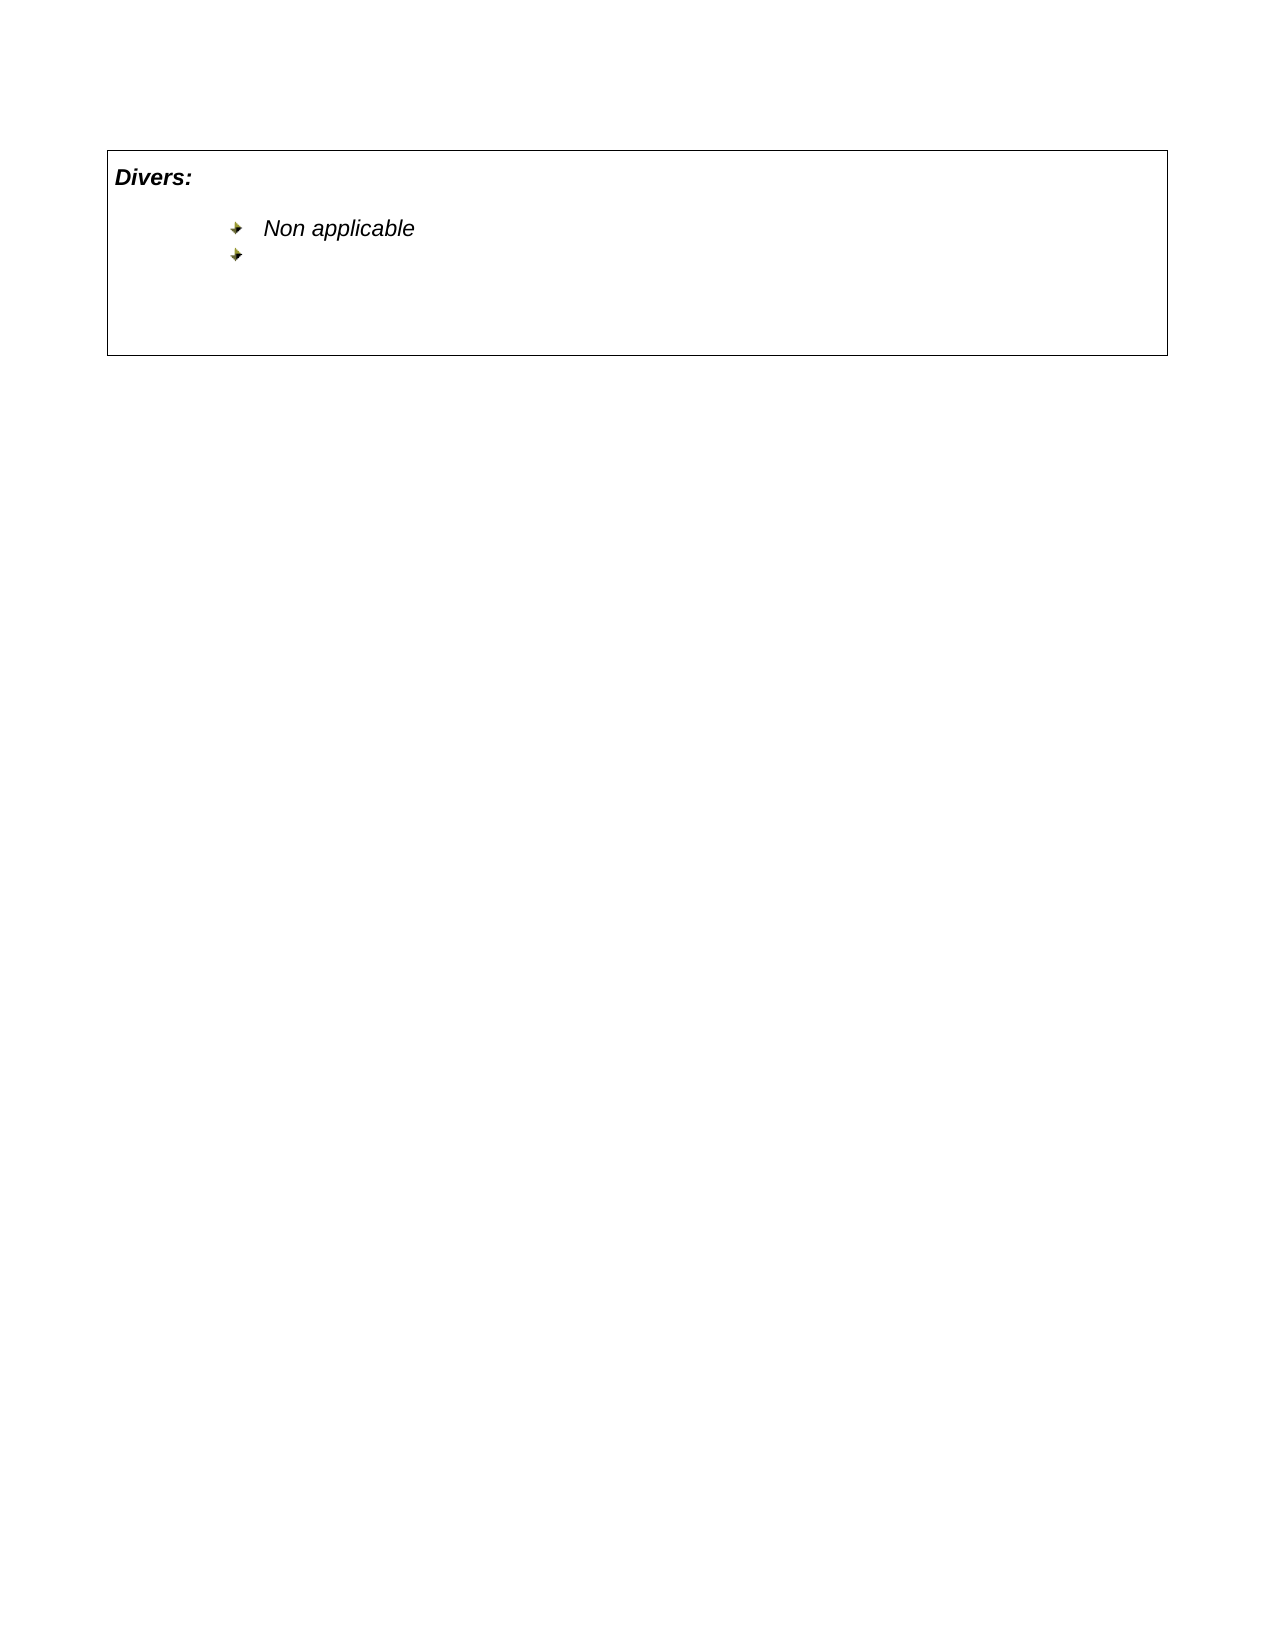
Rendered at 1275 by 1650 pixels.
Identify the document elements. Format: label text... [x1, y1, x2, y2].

picture [226, 245, 244, 263]
picture [226, 219, 244, 236]
table_cell Divers: Non applicable [108, 151, 1167, 355]
